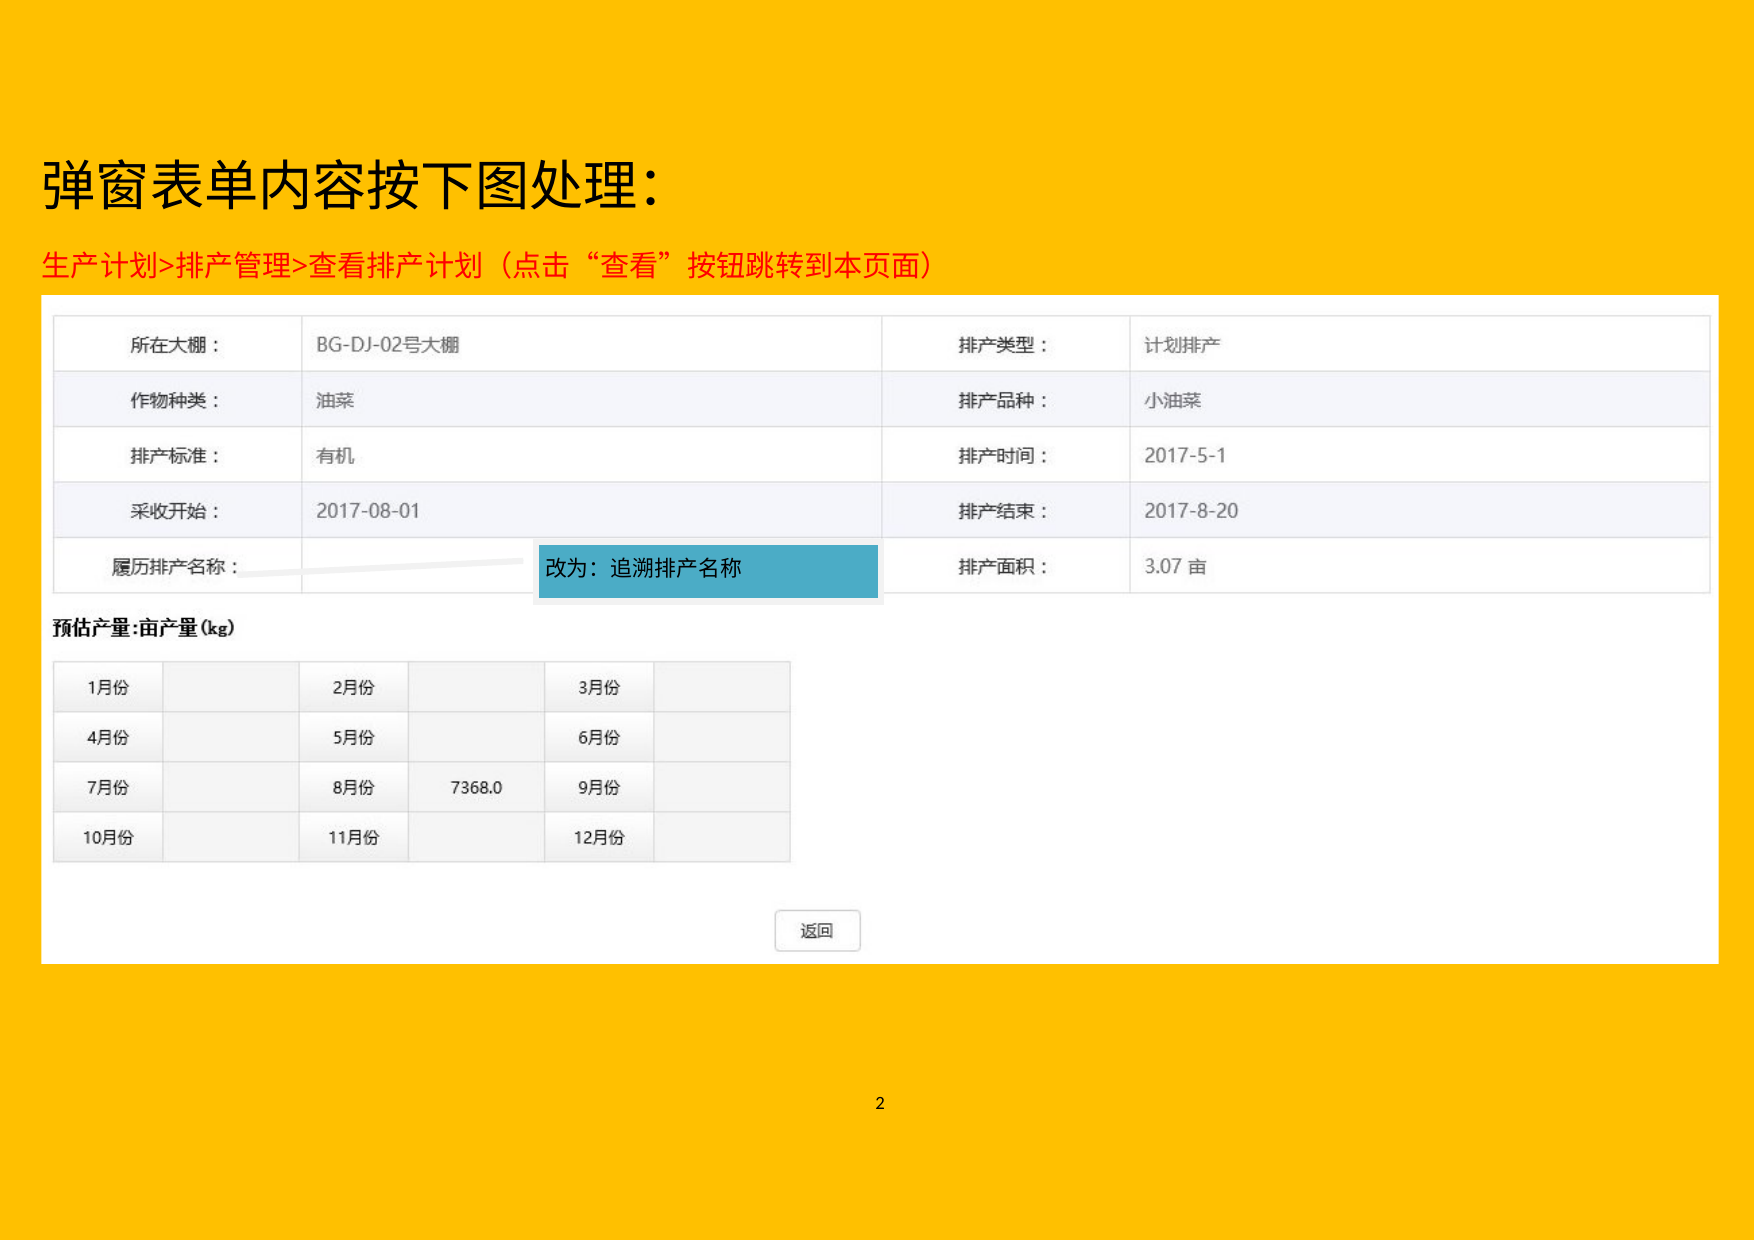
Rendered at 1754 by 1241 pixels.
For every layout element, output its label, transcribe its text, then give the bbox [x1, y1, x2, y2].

picture [41, 295, 1719, 964]
text 弹窗表单内容按下图处理： [41, 133, 1718, 231]
text 生产计划>排产管理>查看排产计划（点击“查看”按钮跳转到本页面） [41, 231, 1718, 295]
